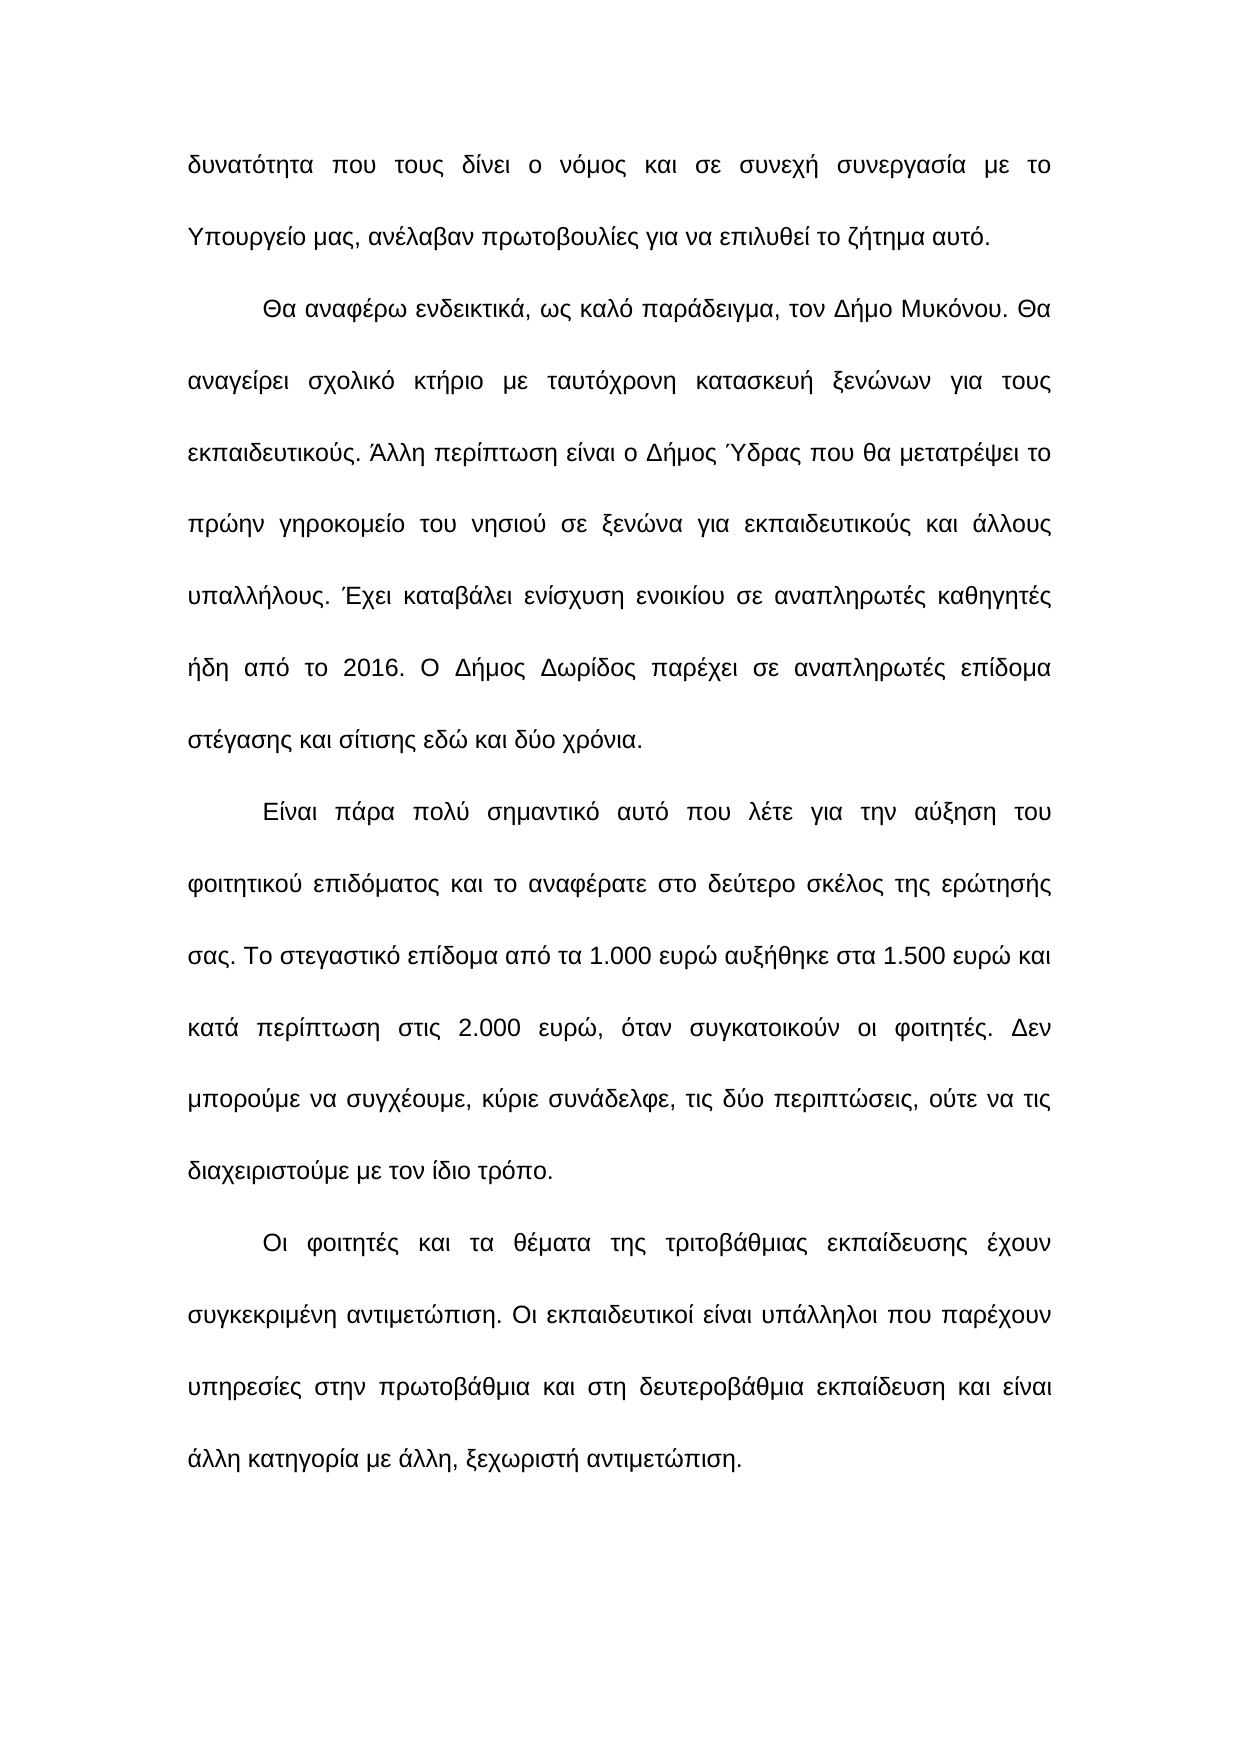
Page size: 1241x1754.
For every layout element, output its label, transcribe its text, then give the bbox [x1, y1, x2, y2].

text Θα αναφέρω ενδεικτικά, ως καλό παράδειγμα, τον Δήμο Μυκόνου. Θα αναγείρει σχολικό κτήριο με ταυτόχρονη κατασκευή ξενώνων για τους εκπαιδευτικούς. Άλλη περίπτωση είναι ο Δήμος Ύδρας που θα μετατρέψει το πρώην γηροκομείο του νησιού σε ξενώνα για εκπαιδευτικούς και άλλους υπαλλήλους. Έχει καταβάλει ενίσχυση ενοικίου σε αναπληρωτές καθηγητές ήδη από το 2016. Ο Δήμος Δωρίδος παρέχει σε αναπληρωτές επίδομα στέγασης και σίτισης εδώ και δύο χρόνια. [187, 294, 1053, 754]
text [187, 150, 1053, 251]
text Είναι πάρα πολύ σημαντικό αυτό που λέτε για την αύξηση του φοιτητικού επιδόματος και το αναφέρατε στο δεύτερο σκέλος της ερώτησής σας. Το στεγαστικό επίδομα από τα 1.000 ευρώ αυξήθηκε στα 1.500 ευρώ και κατά περίπτωση στις 2.000 ευρώ, όταν συγκατοικούν οι φοιτητές. Δεν μπορούμε να συγχέουμε, κύριε συνάδελφε, τις δύο περιπτώσεις, ούτε να τις διαχειριστούμε με τον ίδιο τρόπο. [187, 797, 1053, 1185]
text Οι φοιτητές και τα θέματα της τριτοβάθμιας εκπαίδευσης έχουν συγκεκριμένη αντιμετώπιση. Οι εκπαιδευτικοί είναι υπάλληλοι που παρέχουν υπηρεσίες στην πρωτοβάθμια και στη δευτεροβάθμια εκπαίδευση και είναι άλλη κατηγορία με άλλη, ξεχωριστή αντιμετώπιση. [187, 1228, 1053, 1472]
